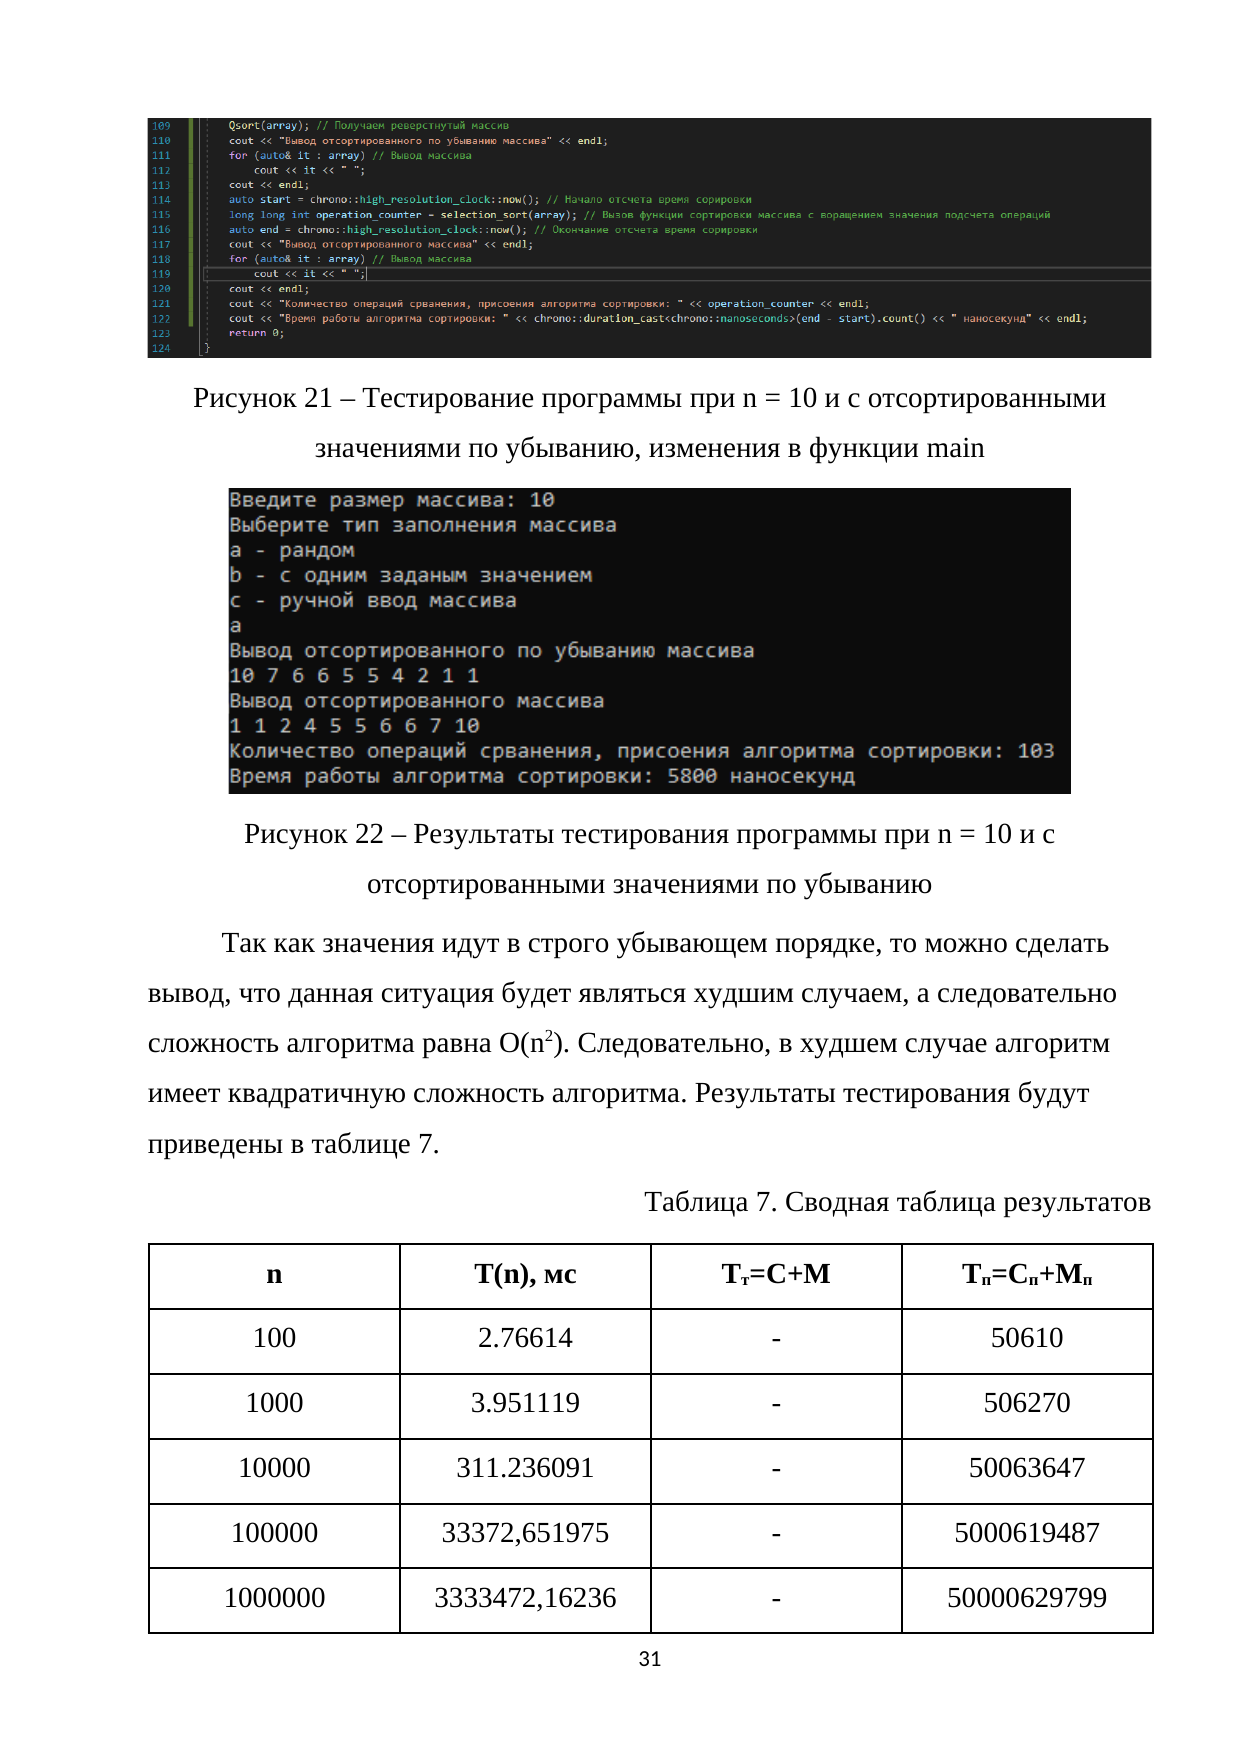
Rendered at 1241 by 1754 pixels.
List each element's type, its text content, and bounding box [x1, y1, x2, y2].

table_cell 100 [150, 1310, 399, 1373]
table_cell 2.76614 [401, 1310, 650, 1373]
table_cell 1000000 [150, 1569, 399, 1632]
table_cell 50000629799 [903, 1569, 1152, 1632]
picture [147, 118, 1152, 358]
table_cell 50610 [903, 1310, 1152, 1373]
table_cell - [652, 1569, 901, 1632]
text Таблица 7. Сводная таблица результатов [148, 1184, 1152, 1218]
table_cell 5000619487 [903, 1505, 1152, 1567]
table_header Тт=C+M [652, 1245, 901, 1308]
table_cell 311.236091 [401, 1440, 650, 1502]
table_cell 50063647 [903, 1440, 1152, 1502]
table_header n [150, 1245, 399, 1308]
text Рисунок 21 – Тестирование программы при n = 10 и с отсортированными значениями по убыванию, изменения в функции main [148, 380, 1152, 464]
table_cell - [652, 1505, 901, 1567]
picture [228, 488, 1071, 794]
table_cell - [652, 1310, 901, 1373]
text Рисунок 22 – Результаты тестирования программы при n = 10 и с отсортированными значениями по убыванию [148, 816, 1152, 899]
table_cell 100000 [150, 1505, 399, 1567]
table_cell 3333472,16236 [401, 1569, 650, 1632]
table_header T(n), мс [401, 1245, 650, 1308]
table_cell - [652, 1375, 901, 1438]
table_cell 3.951119 [401, 1375, 650, 1438]
table_cell 506270 [903, 1375, 1152, 1438]
table_cell - [652, 1440, 901, 1502]
table_header Тп=Cп+Mп [903, 1245, 1152, 1308]
text Так как значения идут в строго убывающем порядке, то можно сделать вывод, что данная ситуация будет являться худшим случаем, а следовательно сложность алгоритма равна O(n2). Следовательно, в худшем случае алгоритм имеет квадратичную сложность алгоритма. Результаты тестирования будут приведены в таблице 7. [148, 925, 1152, 1159]
table_cell 1000 [150, 1375, 399, 1438]
table_cell 33372,651975 [401, 1505, 650, 1567]
table_cell 10000 [150, 1440, 399, 1502]
